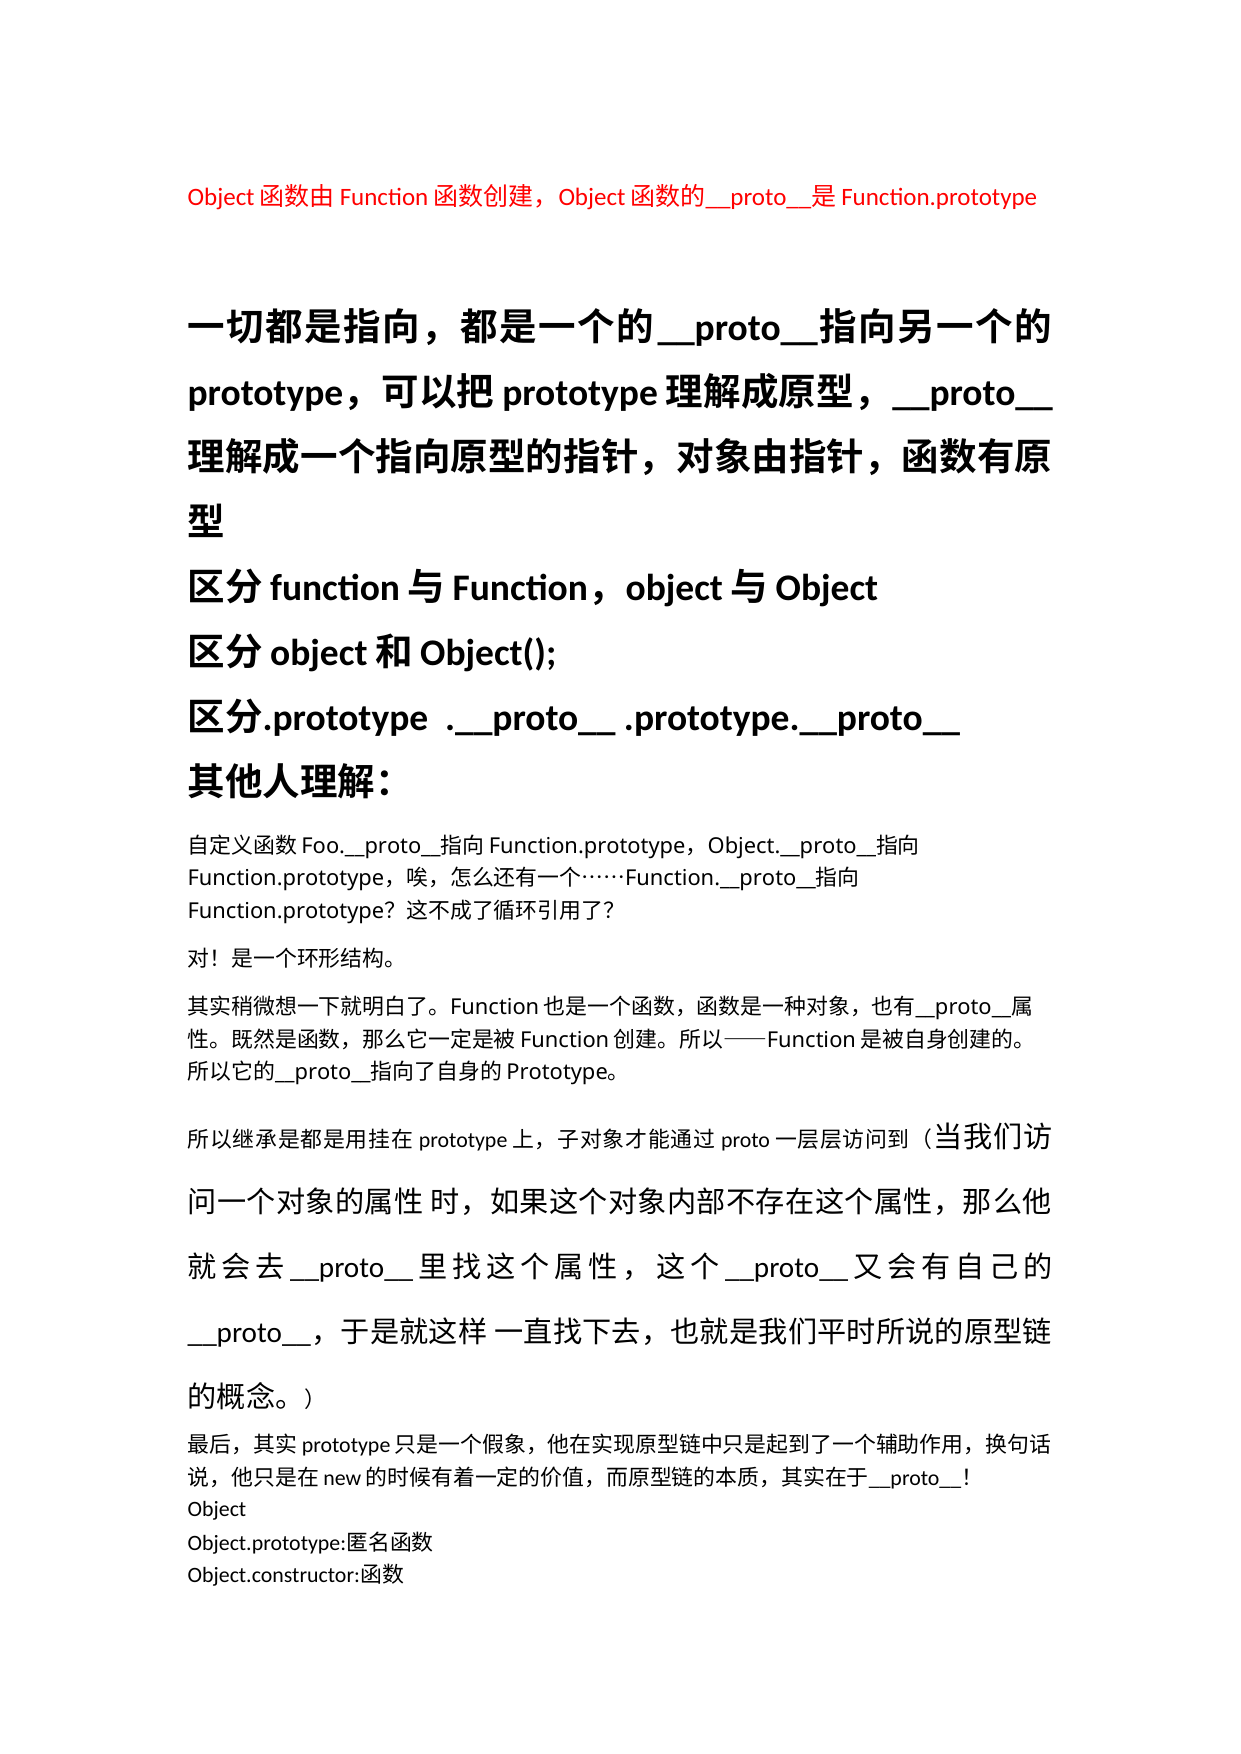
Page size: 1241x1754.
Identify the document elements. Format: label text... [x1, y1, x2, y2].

text Object函数由Function函数创建，Object函数的__proto__是Function.prototype [187, 162, 1053, 227]
text 区分function与Function，object与Object [187, 552, 1053, 617]
text 最后，其实prototype只是一个假象，他在实现原型链中只是起到了一个辅助作用，换句话说，他只是在new的时候有着一定的价值，而原型链的本质，其实在于__proto__！ [187, 1427, 1053, 1492]
text 自定义函数Foo.__proto__指向Function.prototype，Object.__proto__指向Function.prototype，唉，怎么还有一个……Function.__proto__指向Function.prototype？这不成了循环引用了？ [187, 828, 1053, 925]
text 区分object和Object(); [187, 617, 1053, 682]
text Object.constructor:函数 [187, 1557, 1053, 1589]
text 对！是一个环形结构。 [187, 941, 1053, 973]
text Object [187, 1492, 1053, 1524]
text 所以继承是都是用挂在prototype上，子对象才能通过proto一层层访问到（当我们访问一个对象的属性 时，如果这个对象内部不存在这个属性，那么他就会去__proto__里找这个属性，这个__proto__又会有自己的__proto__，于是就这样 一直找下去，也就是我们平时所说的原型链的概念。） [187, 1102, 1053, 1427]
text 其实稍微想一下就明白了。Function也是一个函数，函数是一种对象，也有__proto__属性。既然是函数，那么它一定是被Function创建。所以——Function是被自身创建的。所以它的__proto__指向了自身的Prototype。 [187, 989, 1053, 1086]
text 区分.prototype .__proto__ .prototype.__proto__ [187, 682, 1053, 747]
text Object.prototype:匿名函数 [187, 1524, 1053, 1557]
text 一切都是指向，都是一个的__proto__指向另一个的prototype，可以把prototype理解成原型，__proto__理解成一个指向原型的指针，对象由指针，函数有原型 [187, 292, 1053, 552]
text 其他人理解： [187, 747, 1053, 812]
